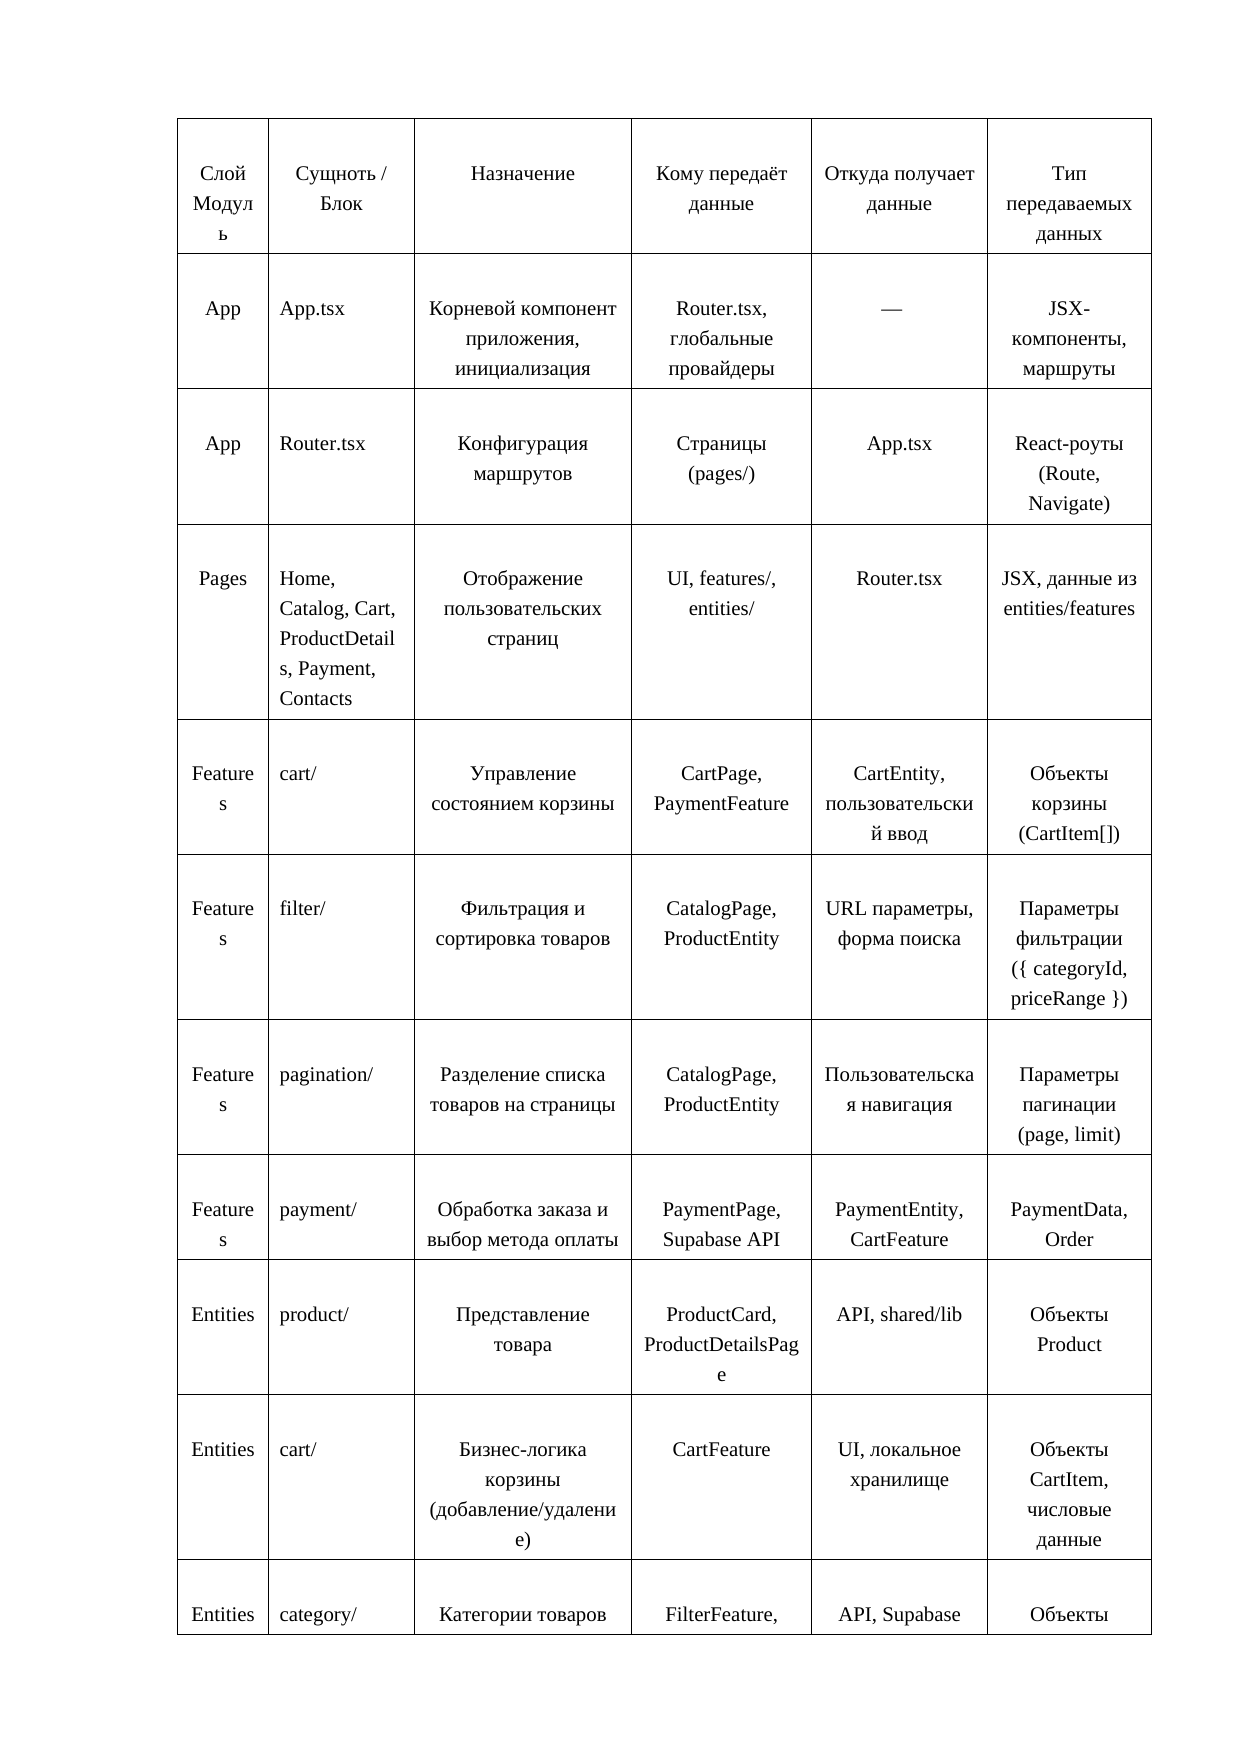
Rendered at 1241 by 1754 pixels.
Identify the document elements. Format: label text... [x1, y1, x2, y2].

table_cell cart/ [269, 1395, 414, 1559]
table_cell Объекты CartItem, числовые данные [988, 1395, 1151, 1559]
table_cell Корневой компонент приложения, инициализация [415, 254, 631, 388]
table_cell Router.tsx [812, 525, 987, 718]
table_cell Параметры пагинации (page, limit) [988, 1020, 1151, 1154]
table_cell ProductCard, ProductDetailsPage [632, 1260, 811, 1394]
table_header Тип передаваемых данных [988, 119, 1151, 253]
table_cell Pages [178, 525, 268, 718]
table_cell pagination/ [269, 1020, 414, 1154]
table_cell Категории товаров [415, 1560, 631, 1634]
table_cell Home, Catalog, Cart, ProductDetails, Payment, Contacts [269, 525, 414, 718]
table_cell cart/ [269, 720, 414, 854]
table_cell CartEntity, пользовательский ввод [812, 720, 987, 854]
table_cell CatalogPage, ProductEntity [632, 1020, 811, 1154]
table_cell PaymentEntity, CartFeature [812, 1155, 987, 1259]
table_cell URL параметры, форма поиска [812, 855, 987, 1019]
table_cell JSX, данные из entities/features [988, 525, 1151, 718]
table_cell App [178, 389, 268, 523]
table_cell App [178, 254, 268, 388]
table_header Слой Модуль [178, 119, 268, 253]
table_cell Представление товара [415, 1260, 631, 1394]
table_cell Отображение пользовательских страниц [415, 525, 631, 718]
table_cell — [812, 254, 987, 388]
table_cell filter/ [269, 855, 414, 1019]
table_cell Управление состоянием корзины [415, 720, 631, 854]
table_cell Router.tsx [269, 389, 414, 523]
table_cell Страницы (pages/) [632, 389, 811, 523]
table_cell Router.tsx, глобальные провайдеры [632, 254, 811, 388]
table_header Назначение [415, 119, 631, 253]
table_cell Features [178, 1155, 268, 1259]
table_cell Параметры фильтрации ({ categoryId, priceRange }) [988, 855, 1151, 1019]
table_cell JSX-компоненты, маршруты [988, 254, 1151, 388]
table_cell Features [178, 855, 268, 1019]
table_cell product/ [269, 1260, 414, 1394]
table_cell UI, локальное хранилище [812, 1395, 987, 1559]
table_cell Entities [178, 1260, 268, 1394]
table_cell Entities [178, 1560, 268, 1634]
table_cell Объекты корзины (CartItem[]) [988, 720, 1151, 854]
table_cell App.tsx [269, 254, 414, 388]
table_cell Фильтрация и сортировка товаров [415, 855, 631, 1019]
table_cell App.tsx [812, 389, 987, 523]
table_cell CartPage, PaymentFeature [632, 720, 811, 854]
table_cell PaymentData, Order [988, 1155, 1151, 1259]
table_cell UI, features/, entities/ [632, 525, 811, 718]
table_cell PaymentPage, Supabase API [632, 1155, 811, 1259]
table_cell Конфигурация маршрутов [415, 389, 631, 523]
table_header Откуда получает данные [812, 119, 987, 253]
table_cell CatalogPage, ProductEntity [632, 855, 811, 1019]
table_cell category/ [269, 1560, 414, 1634]
table_cell Бизнес-логика корзины (добавление/удаление) [415, 1395, 631, 1559]
table_cell React-роуты (Route, Navigate) [988, 389, 1151, 523]
table_cell payment/ [269, 1155, 414, 1259]
table_header Кому передаёт данные [632, 119, 811, 253]
table_cell Обработка заказа и выбор метода оплаты [415, 1155, 631, 1259]
table_cell API, shared/lib [812, 1260, 987, 1394]
table_cell Объекты Product [988, 1260, 1151, 1394]
table_cell Разделение списка товаров на страницы [415, 1020, 631, 1154]
table_cell Объекты Category [988, 1560, 1151, 1634]
table_cell Features [178, 720, 268, 854]
table_cell CartFeature [632, 1395, 811, 1559]
table_cell API, Supabase [812, 1560, 987, 1634]
table_header Сущноть / Блок [269, 119, 414, 253]
table_cell Features [178, 1020, 268, 1154]
table_cell Пользовательская навигация [812, 1020, 987, 1154]
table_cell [632, 1560, 811, 1634]
table_cell Entities [178, 1395, 268, 1559]
